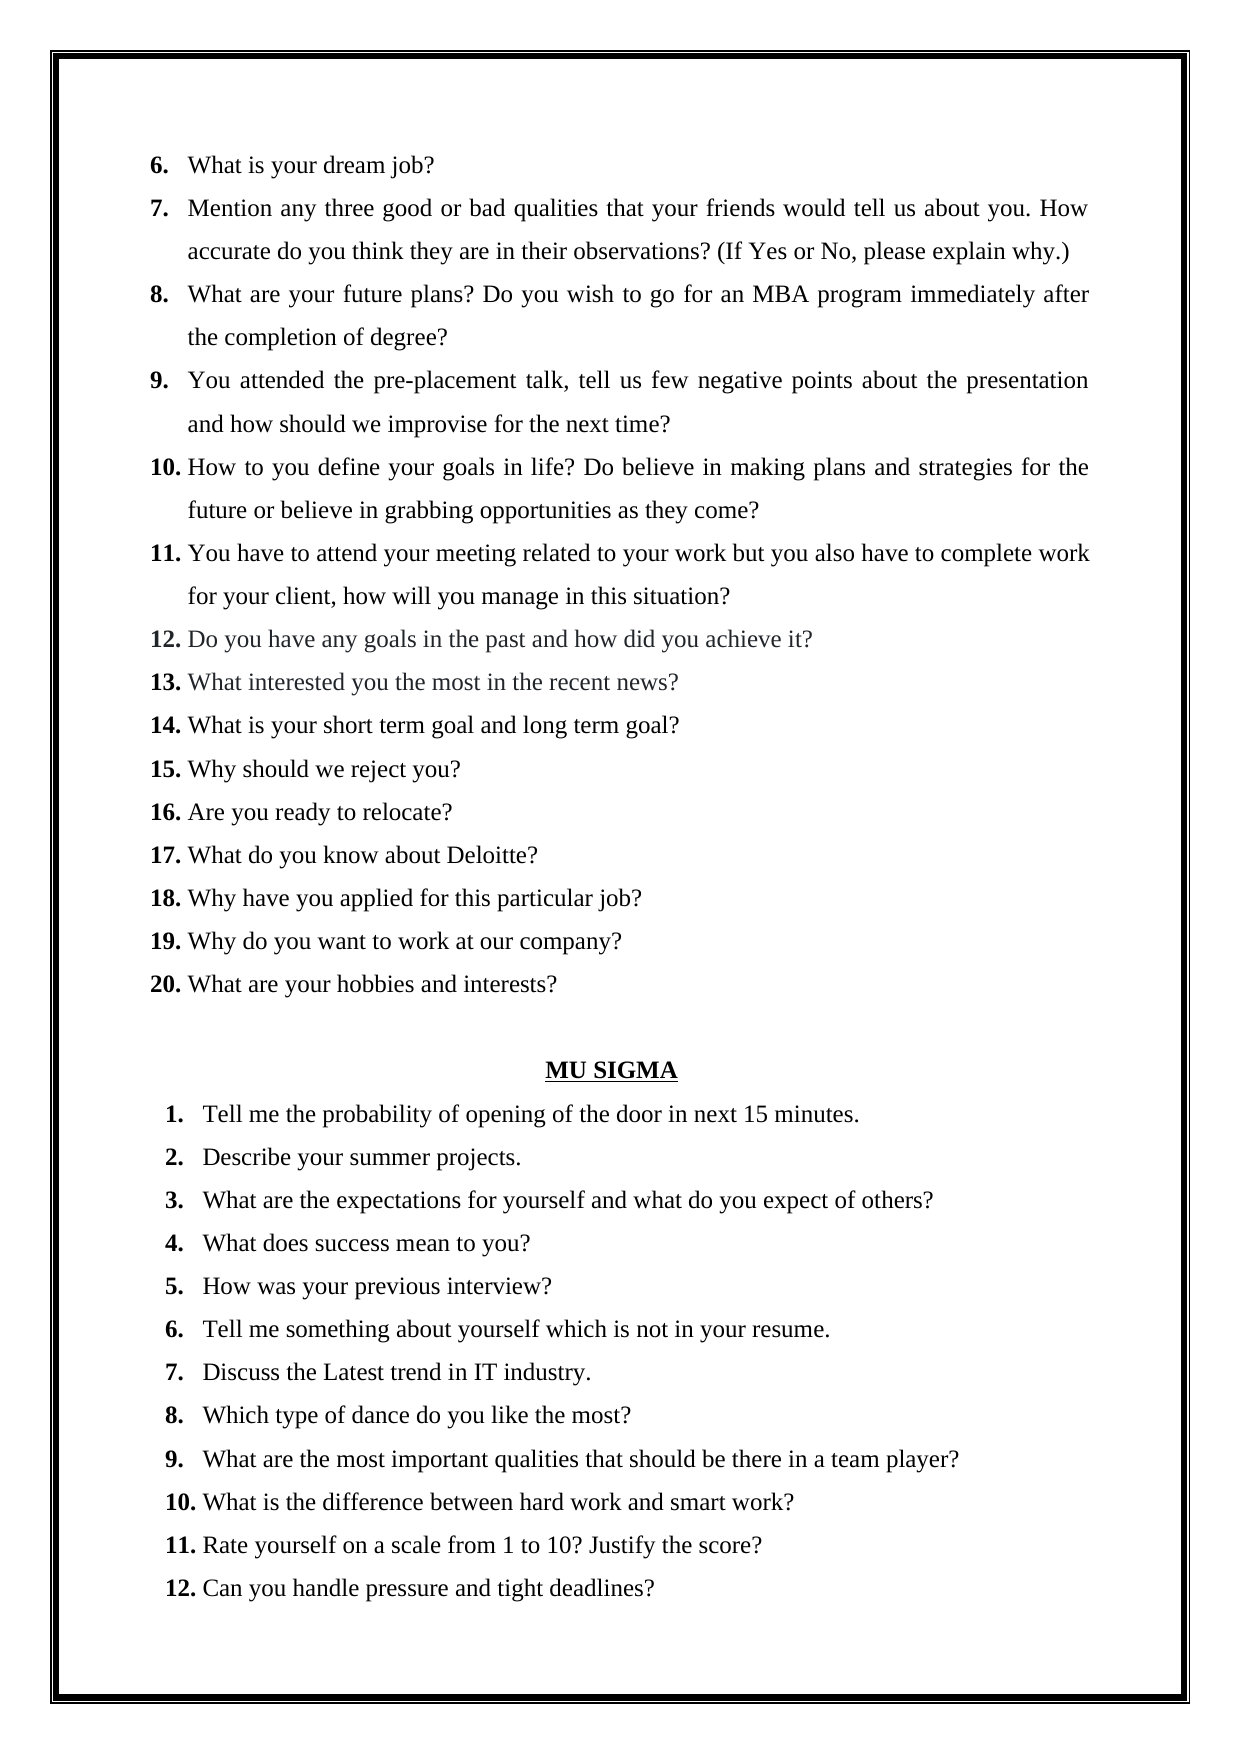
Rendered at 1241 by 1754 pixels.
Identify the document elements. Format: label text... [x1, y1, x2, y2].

list You attended the pre-placement talk, tell us few negative points about the presentation and how should we improvise for the next time? [150, 366, 1090, 437]
list Why have you applied for this particular job? [150, 883, 1090, 912]
list Can you handle pressure and tight deadlines? [165, 1573, 1090, 1602]
list What are your future plans? Do you wish to go for an MBA program immediately after the completion of degree? [150, 279, 1090, 351]
list How to you define your goals in life? Do believe in making plans and strategies for the future or believe in grabbing opportunities as they come? [150, 452, 1090, 524]
list Do you have any goals in the past and how did you achieve it? [150, 624, 1090, 653]
list How was your previous interview? [165, 1271, 1090, 1300]
list What is your short term goal and long term goal? [150, 711, 1090, 739]
list You have to attend your meeting related to your work but you also have to complete work for your client, how will you manage in this situation? [150, 538, 1090, 610]
list What is the difference between hard work and smart work? [165, 1487, 1090, 1516]
list Rate yourself on a scale from 1 to 10? Justify the score? [165, 1530, 1090, 1559]
list What are the expectations for yourself and what do you expect of others? [165, 1185, 1090, 1214]
text MU SIGMA [150, 1056, 1090, 1084]
list Are you ready to relocate? [150, 797, 1090, 826]
list Why do you want to work at our company? [150, 926, 1090, 955]
list Tell me the probability of opening of the door in next 15 minutes. [165, 1099, 1090, 1127]
list Tell me something about yourself which is not in your resume. [165, 1314, 1090, 1343]
list What do you know about Deloitte? [150, 840, 1090, 869]
list What are your hobbies and interests? [150, 969, 1090, 998]
list What interested you the most in the recent news? [150, 667, 1090, 696]
list What is your dream job? [150, 150, 1090, 179]
list What does success mean to you? [165, 1228, 1090, 1257]
list Why should we reject you? [150, 754, 1090, 782]
list What are the most important qualities that should be there in a team player? [165, 1444, 1090, 1472]
list Mention any three good or bad qualities that your friends would tell us about you. How accurate do you think they are in their observations? (If Yes or No, please explain why.) [150, 193, 1090, 265]
list Which type of dance do you like the most? [165, 1401, 1090, 1429]
list Describe your summer projects. [165, 1142, 1090, 1171]
list Discuss the Latest trend in IT industry. [165, 1357, 1090, 1386]
